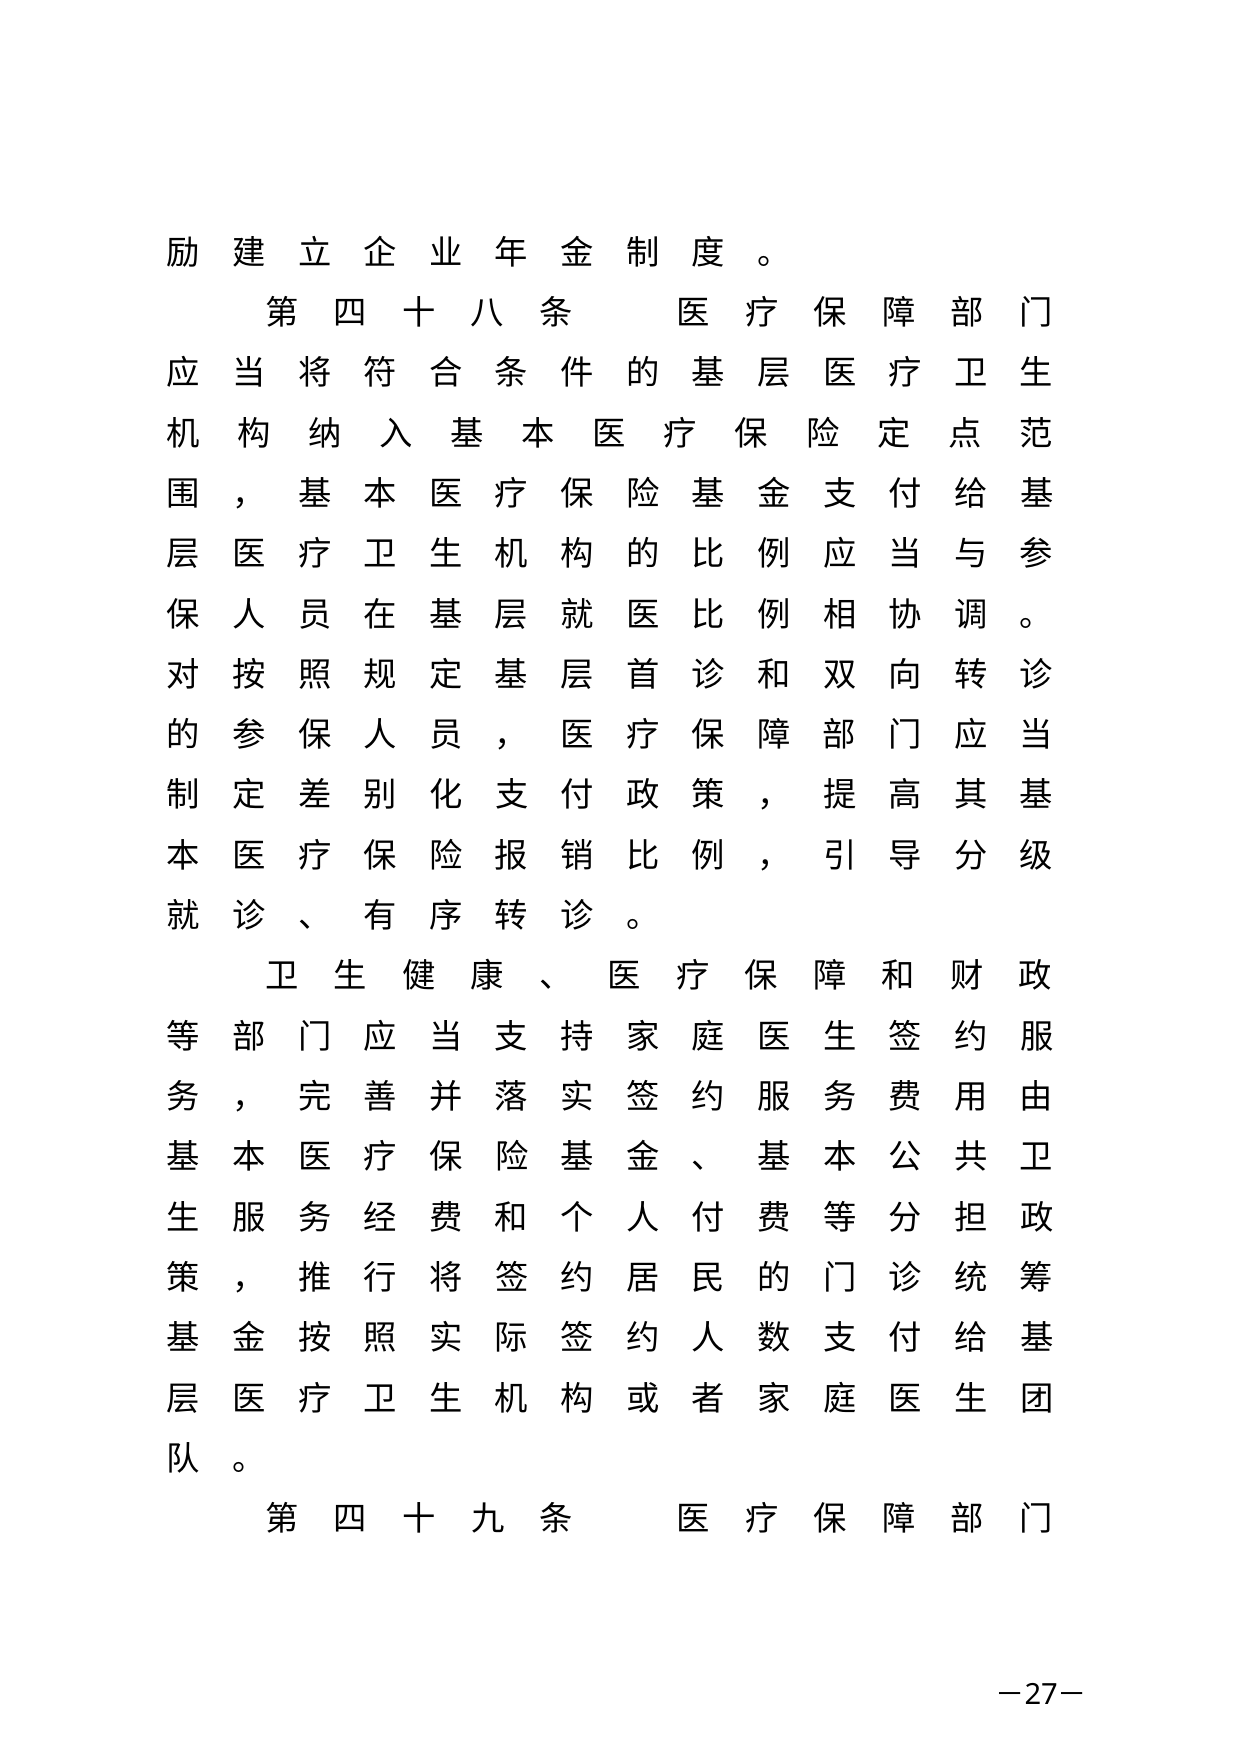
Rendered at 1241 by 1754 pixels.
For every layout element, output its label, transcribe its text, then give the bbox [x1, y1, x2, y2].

text 卫生健康、医疗保障和财政等部门应当支持家庭医生签约服务，完善并落实签约服务费用由基本医疗保险基金、基本公共卫生服务经费和个人付费等分担政策，推行将签约居民的门诊统筹基金按照实际签约人数支付给基层医疗卫生机构或者家庭医生团队。 [167, 943, 1085, 1486]
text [167, 219, 1085, 280]
text 第四十八条 医疗保障部门应当将符合条件的基层医疗卫生机构纳入基本医疗保险定点范围，基本医疗保险基金支付给基层医疗卫生机构的比例应当与参保人员在基层就医比例相协调。对按照规定基层首诊和双向转诊的参保人员，医疗保障部门应当制定差别化支付政策，提高其基本医疗保险报销比例，引导分级就诊、有序转诊。 [167, 280, 1085, 943]
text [167, 1486, 1085, 1546]
